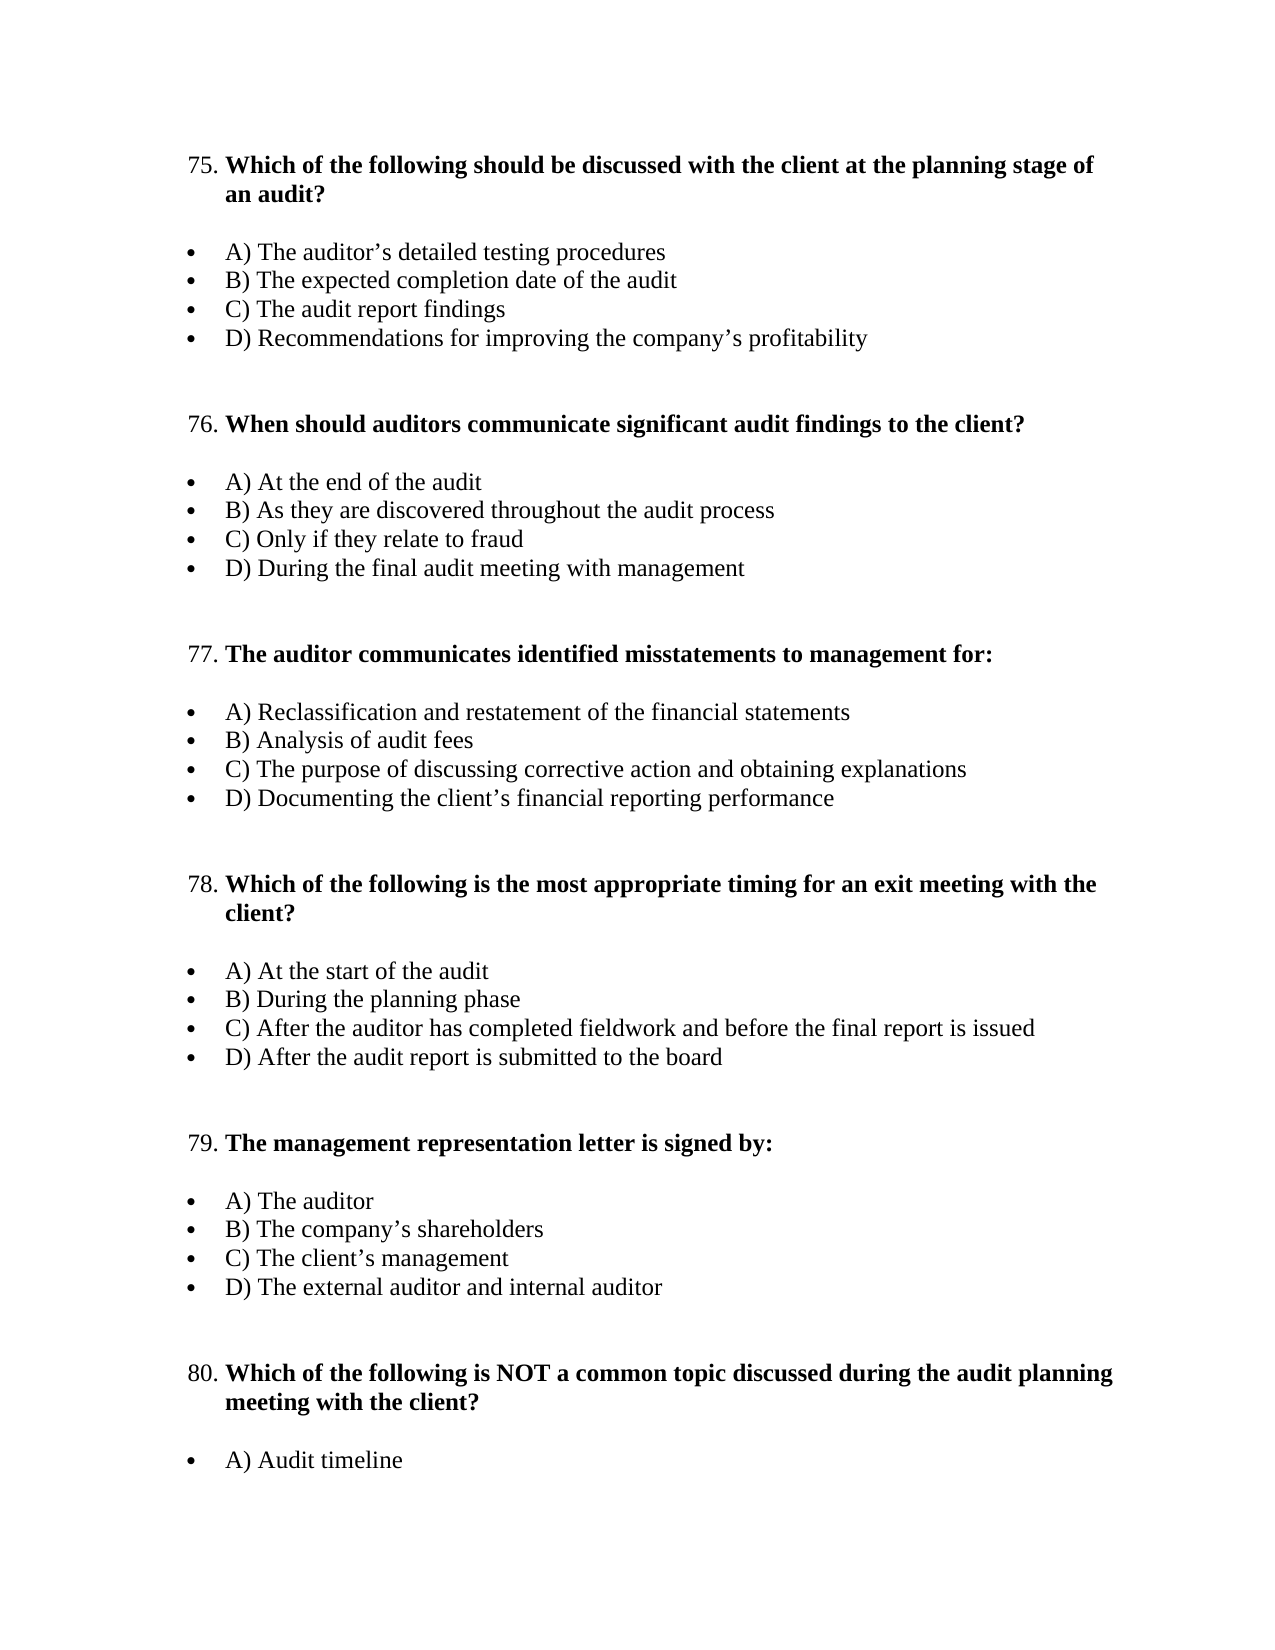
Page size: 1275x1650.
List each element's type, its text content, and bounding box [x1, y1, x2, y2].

list B) The company’s shareholders [187, 1214, 1125, 1243]
list C) After the auditor has completed fieldwork and before the final report is issued [187, 1013, 1125, 1042]
list D) The external auditor and internal auditor [187, 1272, 1125, 1329]
list B) During the planning phase [187, 984, 1125, 1013]
list D) After the audit report is submitted to the board [187, 1042, 1125, 1099]
list The management representation letter is signed by: [187, 1128, 1125, 1157]
list A) At the end of the audit [187, 467, 1125, 496]
list A) Audit timeline [187, 1445, 1125, 1473]
list D) Recommendations for improving the company’s profitability [187, 323, 1125, 380]
list Which of the following should be discussed with the client at the planning stage of an audit? [187, 150, 1125, 207]
list B) The expected completion date of the audit [187, 265, 1125, 294]
list C) Only if they relate to fraud [187, 524, 1125, 553]
list Which of the following is NOT a common topic discussed during the audit planning meeting with the client? [187, 1358, 1125, 1416]
list A) The auditor’s detailed testing procedures [187, 237, 1125, 265]
list A) Reclassification and restatement of the financial statements [187, 697, 1125, 726]
list D) Documenting the client’s financial reporting performance [187, 783, 1125, 840]
list C) The client’s management [187, 1243, 1125, 1272]
list A) At the start of the audit [187, 956, 1125, 984]
list D) During the final audit meeting with management [187, 553, 1125, 610]
list Which of the following is the most appropriate timing for an exit meeting with the client? [187, 869, 1125, 927]
list The auditor communicates identified misstatements to management for: [187, 639, 1125, 668]
list C) The audit report findings [187, 294, 1125, 323]
list C) The purpose of discussing corrective action and obtaining explanations [187, 754, 1125, 783]
list B) As they are discovered throughout the audit process [187, 496, 1125, 524]
list A) The auditor [187, 1186, 1125, 1214]
list When should auditors communicate significant audit findings to the client? [187, 409, 1125, 438]
list B) Analysis of audit fees [187, 726, 1125, 754]
